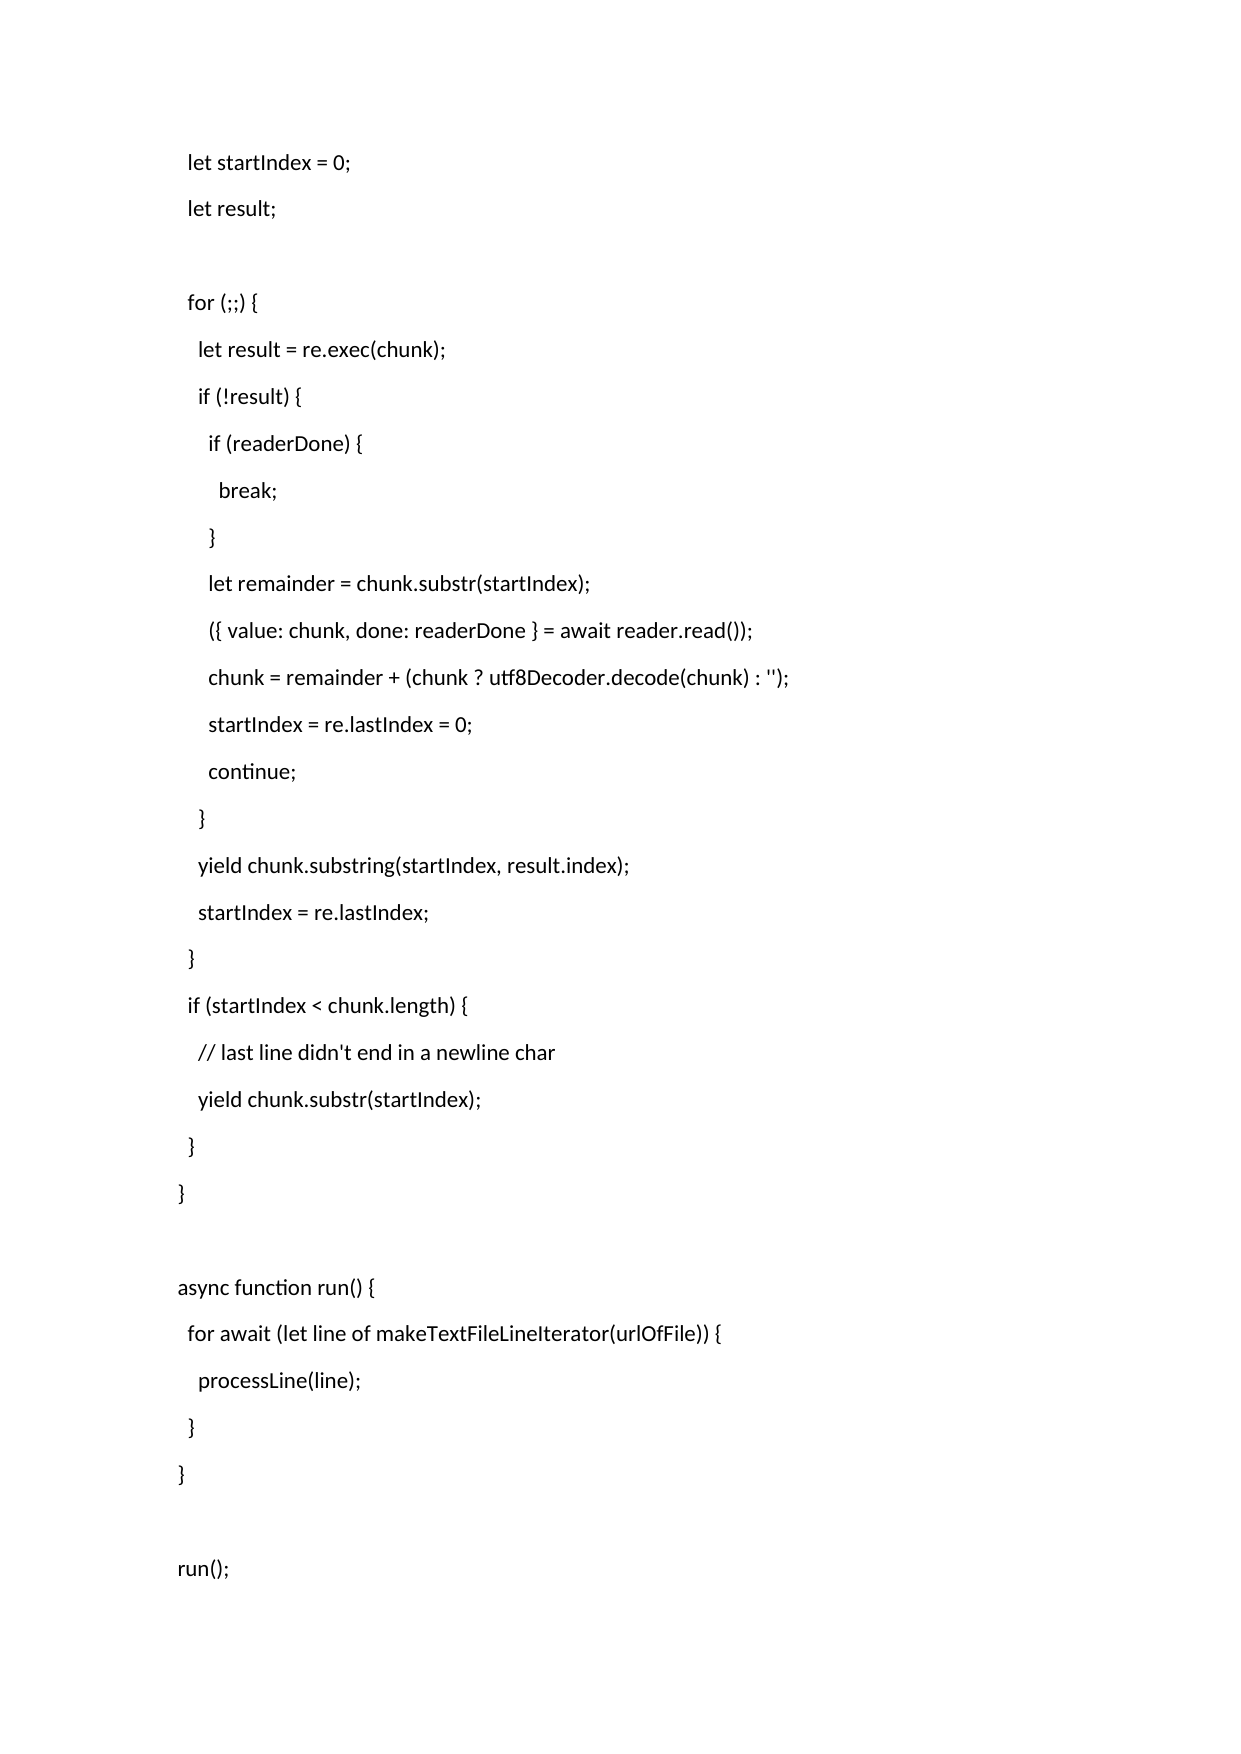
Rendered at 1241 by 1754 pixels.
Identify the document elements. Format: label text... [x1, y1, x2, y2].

text processLine(line); [177, 1366, 1063, 1394]
text ({ value: chunk, done: readerDone } = await reader.read()); [177, 616, 1063, 644]
text } [177, 1179, 1063, 1207]
text // last line didn't end in a newline char [177, 1038, 1063, 1066]
text } [177, 1413, 1063, 1441]
text if (startIndex < chunk.length) { [177, 991, 1063, 1019]
text } [177, 523, 1063, 551]
text } [177, 804, 1063, 832]
text run(); [177, 1554, 1063, 1582]
text yield chunk.substr(startIndex); [177, 1085, 1063, 1113]
text startIndex = re.lastIndex; [177, 898, 1063, 926]
text } [177, 1460, 1063, 1488]
text async function run() { [177, 1273, 1063, 1301]
text if (!result) { [177, 382, 1063, 410]
text if (readerDone) { [177, 429, 1063, 457]
text for await (let line of makeTextFileLineIterator(urlOfFile)) { [177, 1319, 1063, 1347]
text for (;;) { [177, 288, 1063, 316]
text let result = re.exec(chunk); [177, 335, 1063, 363]
text startIndex = re.lastIndex = 0; [177, 710, 1063, 738]
text } [177, 1132, 1063, 1160]
text } [177, 944, 1063, 972]
text let result; [177, 194, 1063, 222]
text yield chunk.substring(startIndex, result.index); [177, 851, 1063, 879]
text chunk = remainder + (chunk ? utf8Decoder.decode(chunk) : ''); [177, 663, 1063, 691]
text let startIndex = 0; [177, 148, 1063, 176]
text continue; [177, 757, 1063, 785]
text break; [177, 476, 1063, 504]
text let remainder = chunk.substr(startIndex); [177, 569, 1063, 597]
